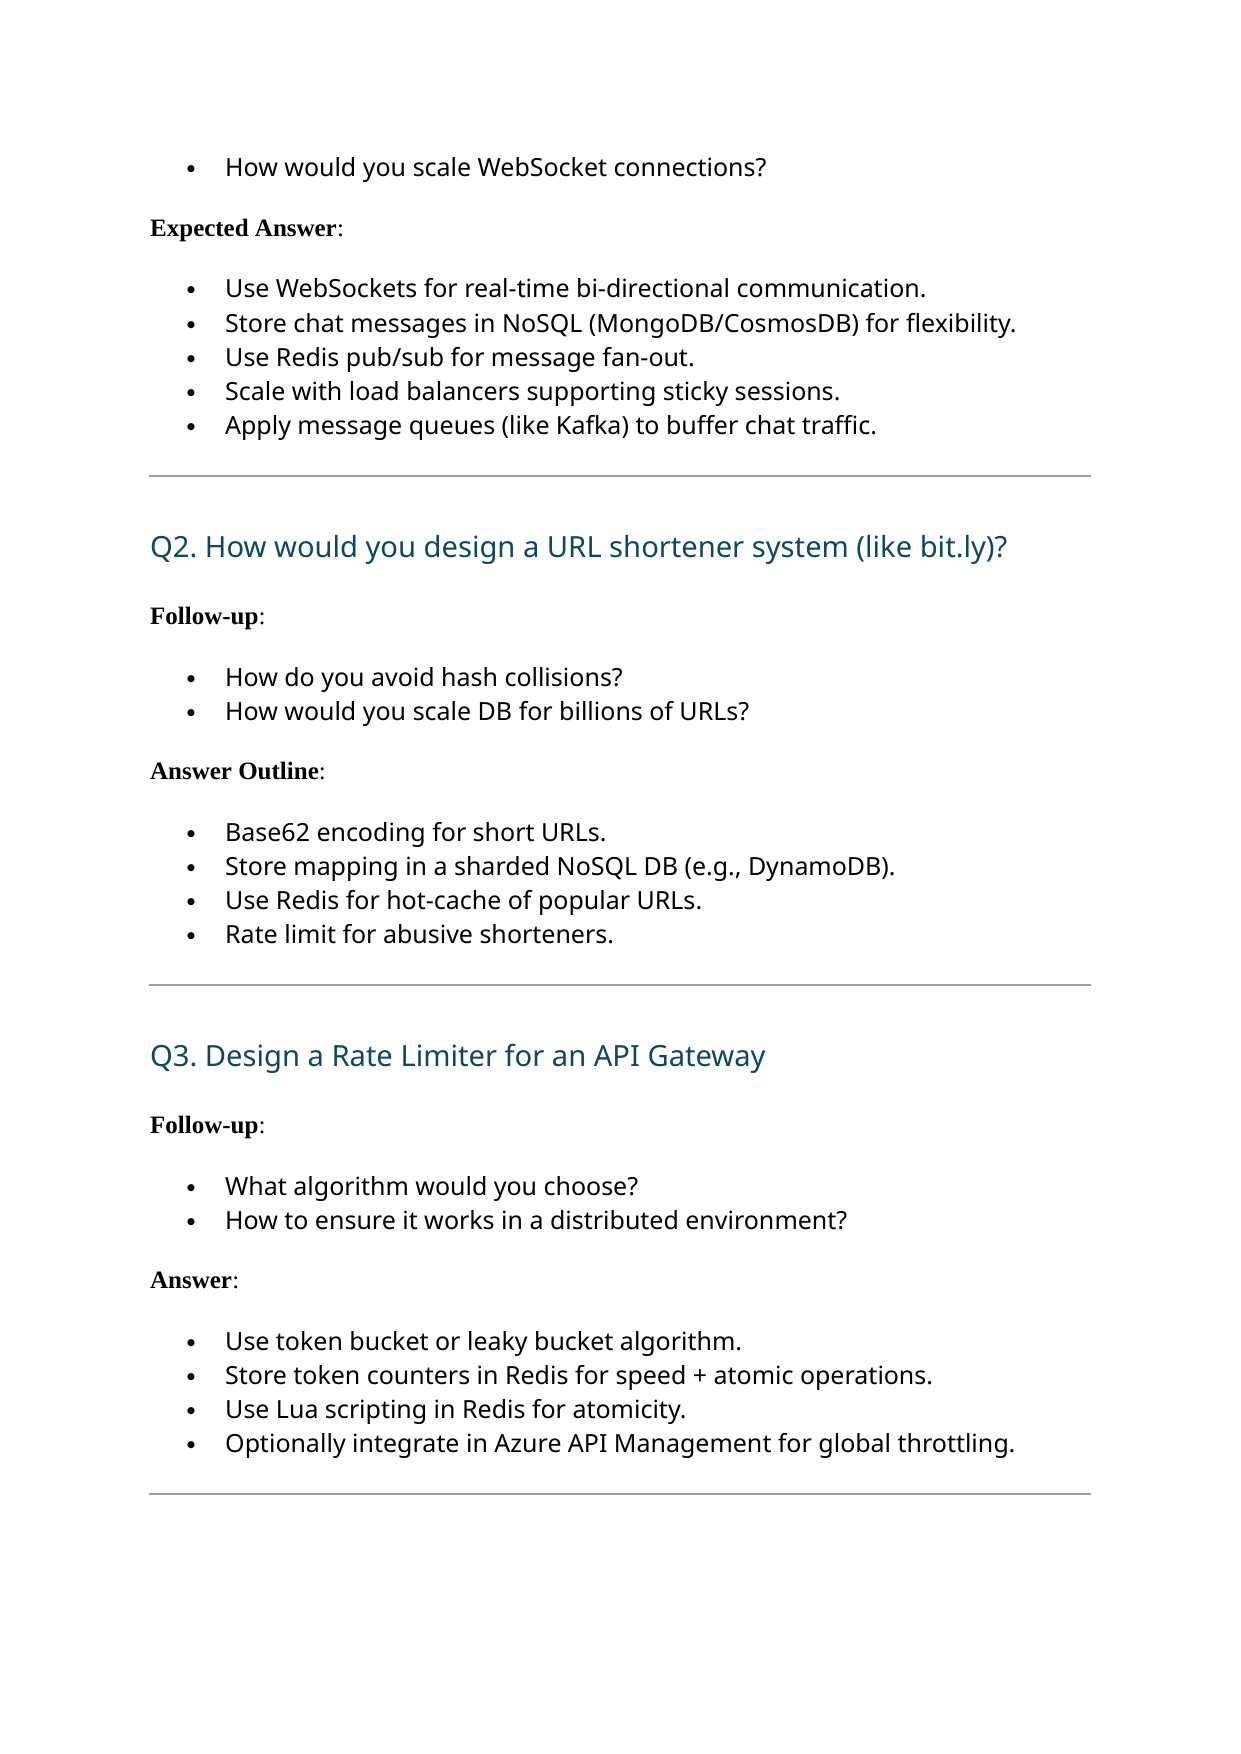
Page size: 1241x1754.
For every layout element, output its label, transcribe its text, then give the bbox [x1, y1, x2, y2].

list Store mapping in a sharded NoSQL DB (e.g., DynamoDB). [187, 848, 1090, 882]
list Use Redis for hot-cache of popular URLs. [187, 882, 1090, 917]
list Store chat messages in NoSQL (MongoDB/CosmosDB) for flexibility. [187, 305, 1090, 339]
list Use Lua scripting in Redis for atomicity. [187, 1392, 1090, 1426]
list How would you scale WebSocket connections? [187, 150, 1090, 184]
list Rate limit for abusive shorteners. [187, 917, 1090, 951]
list How would you scale DB for billions of URLs? [187, 693, 1090, 727]
list Store token counters in Redis for speed + atomic operations. [187, 1358, 1090, 1392]
subtitle Q2. How would you design a URL shortener system (like bit.ly)? [150, 526, 1090, 566]
text Expected Answer: [150, 213, 1090, 242]
list How do you avoid hash collisions? [187, 659, 1090, 693]
list Base62 encoding for short URLs. [187, 814, 1090, 848]
text Follow-up: [150, 1110, 1090, 1139]
list Apply message queues (like Kafka) to buffer chat traffic. [187, 407, 1090, 441]
list Scale with load balancers supporting sticky sessions. [187, 373, 1090, 407]
list How to ensure it works in a distributed environment? [187, 1202, 1090, 1236]
list Use token bucket or leaky bucket algorithm. [187, 1323, 1090, 1358]
text Answer: [150, 1266, 1090, 1294]
list What algorithm would you choose? [187, 1168, 1090, 1202]
subtitle Q3. Design a Rate Limiter for an API Gateway [150, 1036, 1090, 1075]
text Follow-up: [150, 601, 1090, 630]
list Optionally integrate in Azure API Management for global throttling. [187, 1426, 1090, 1460]
list Use Redis pub/sub for message fan-out. [187, 339, 1090, 373]
text Answer Outline: [150, 756, 1090, 785]
list Use WebSockets for real-time bi-directional communication. [187, 271, 1090, 305]
